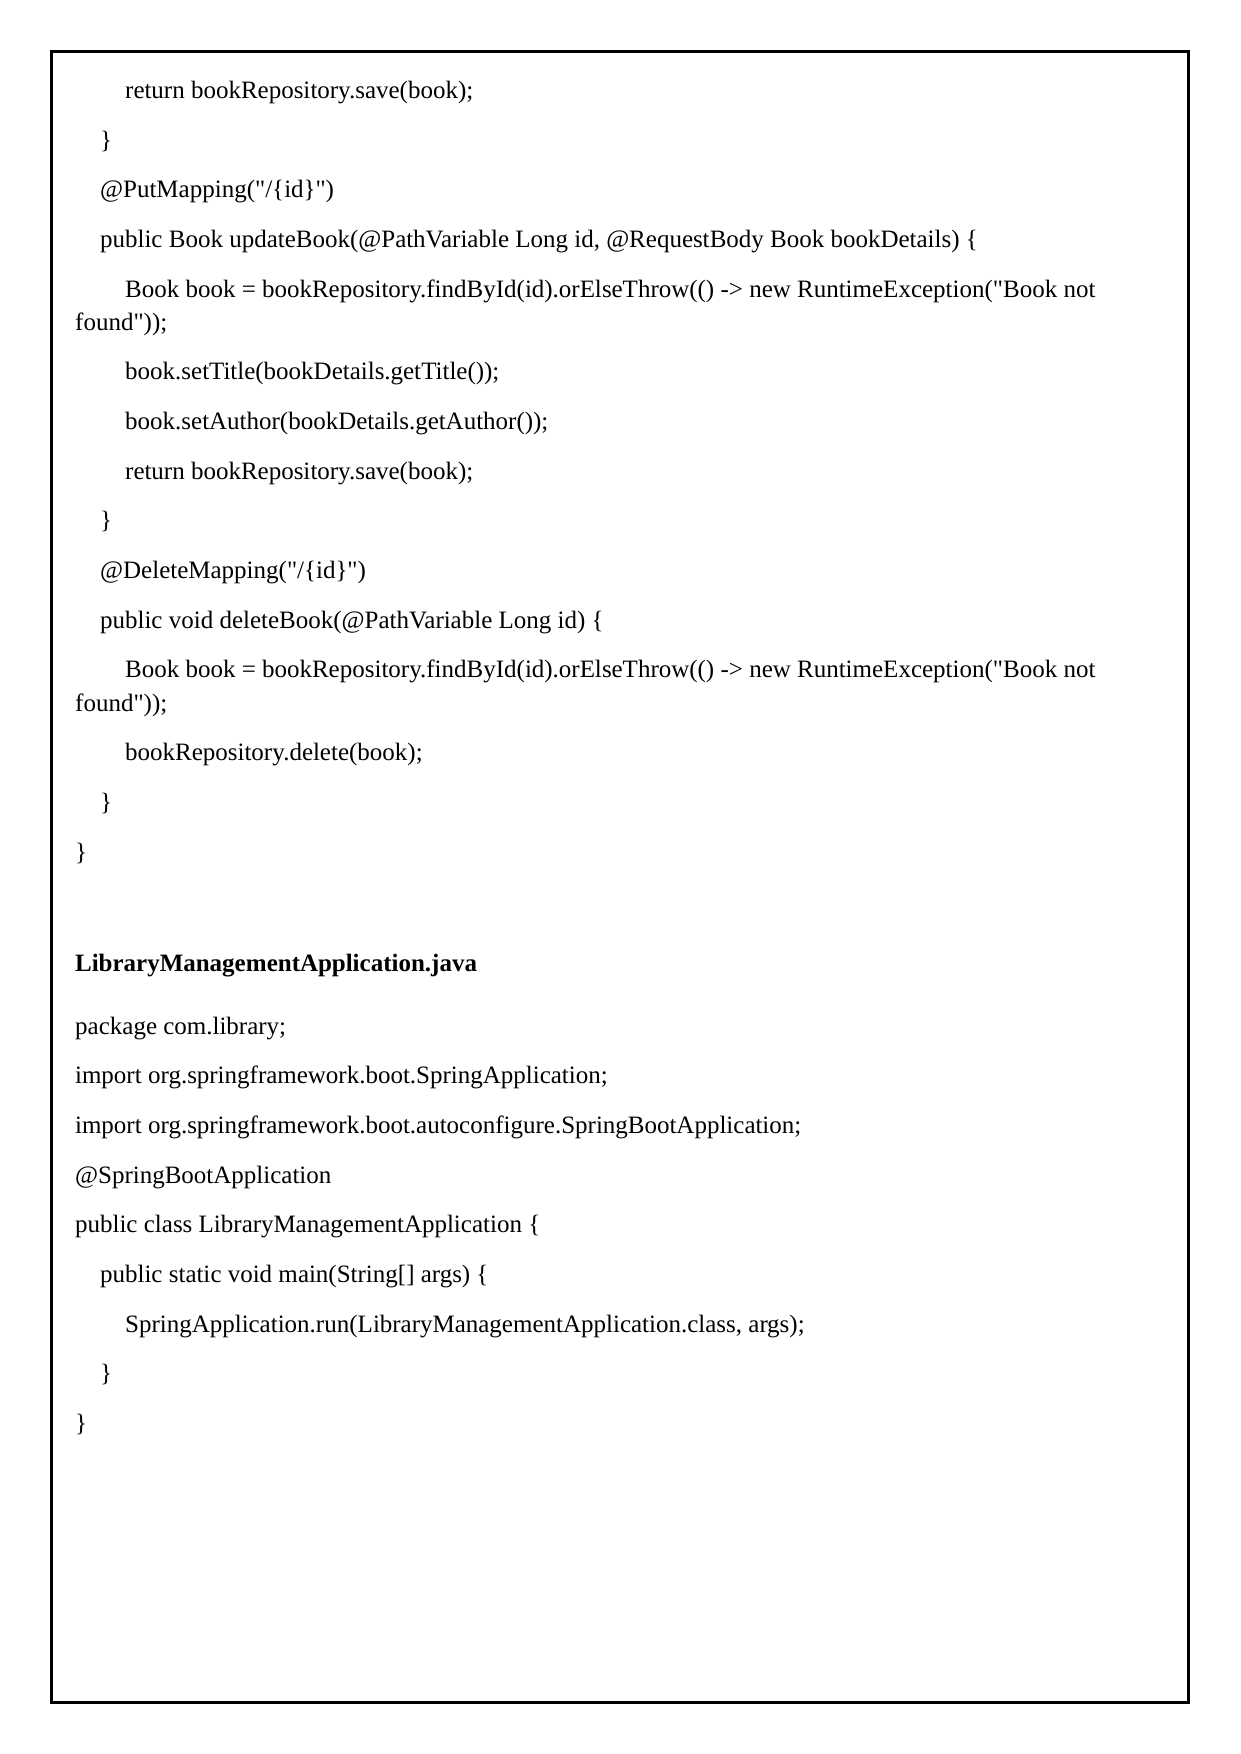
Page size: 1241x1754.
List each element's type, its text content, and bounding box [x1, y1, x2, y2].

text @PutMapping("/{id}") [75, 174, 1165, 203]
text book.setTitle(bookDetails.getTitle()); [75, 356, 1165, 385]
text return bookRepository.save(book); [75, 456, 1165, 484]
text book.setAuthor(bookDetails.getAuthor()); [75, 406, 1165, 435]
text } [75, 506, 1165, 534]
text } [75, 837, 1165, 865]
text public class LibraryManagementApplication { [75, 1209, 1165, 1238]
subtitle LibraryManagementApplication.java [75, 948, 1165, 977]
text @SpringBootApplication [75, 1160, 1165, 1188]
text public void deleteBook(@PathVariable Long id) { [75, 605, 1165, 634]
text Book book = bookRepository.findById(id).orElseThrow(() -> new RuntimeException("Book not found")); [75, 274, 1165, 336]
text public static void main(String[] args) { [75, 1259, 1165, 1288]
text package com.library; [75, 1011, 1165, 1039]
text public Book updateBook(@PathVariable Long id, @RequestBody Book bookDetails) { [75, 224, 1165, 253]
text } [75, 125, 1165, 153]
text Book book = bookRepository.findById(id).orElseThrow(() -> new RuntimeException("Book not found")); [75, 654, 1165, 716]
text import org.springframework.boot.SpringApplication; [75, 1060, 1165, 1089]
text } [75, 1408, 1165, 1437]
text } [75, 787, 1165, 816]
text SpringApplication.run(LibraryManagementApplication.class, args); [75, 1309, 1165, 1338]
text @DeleteMapping("/{id}") [75, 555, 1165, 584]
text bookRepository.delete(book); [75, 737, 1165, 766]
text return bookRepository.save(book); [75, 75, 1165, 104]
text import org.springframework.boot.autoconfigure.SpringBootApplication; [75, 1110, 1165, 1139]
text } [75, 1358, 1165, 1387]
